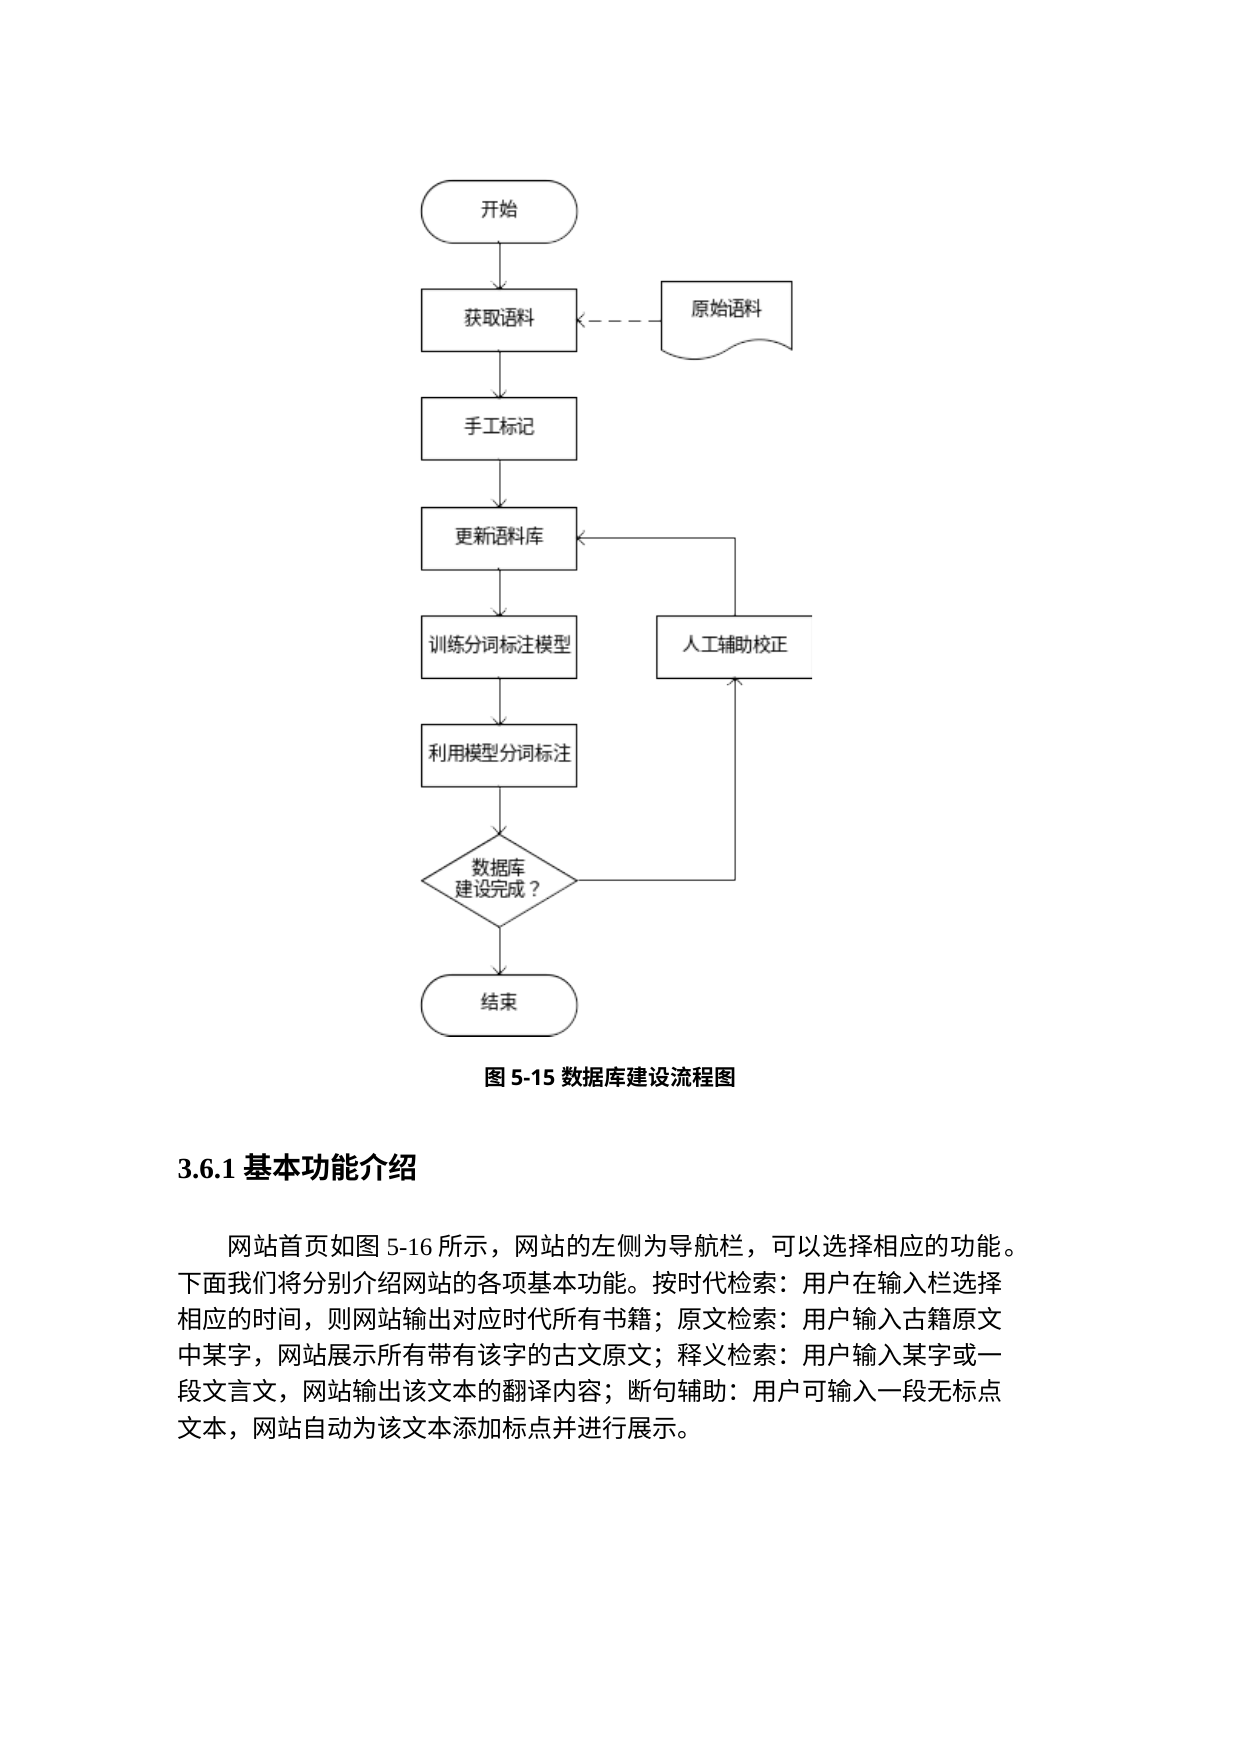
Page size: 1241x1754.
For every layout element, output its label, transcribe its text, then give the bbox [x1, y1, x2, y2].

text 网站首页如图5-16所示，网站的左侧为导航栏，可以选择相应的功能。下面我们将分别介绍网站的各项基本功能。按时代检索：用户在输入栏选择相应的时间，则网站输出对应时代所有书籍；原文检索：用户输入古籍原文中某字，网站展示所有带有该字的古文原文；释义检索：用户输入某字或一段文言文，网站输出该文本的翻译内容；断句辅助：用户可输入一段无标点文本，网站自动为该文本添加标点并进行展示。 [177, 1227, 1004, 1444]
text 图5-15 数据库建设流程图 [177, 1060, 1004, 1091]
subtitle 基本功能介绍 [177, 1145, 1004, 1187]
